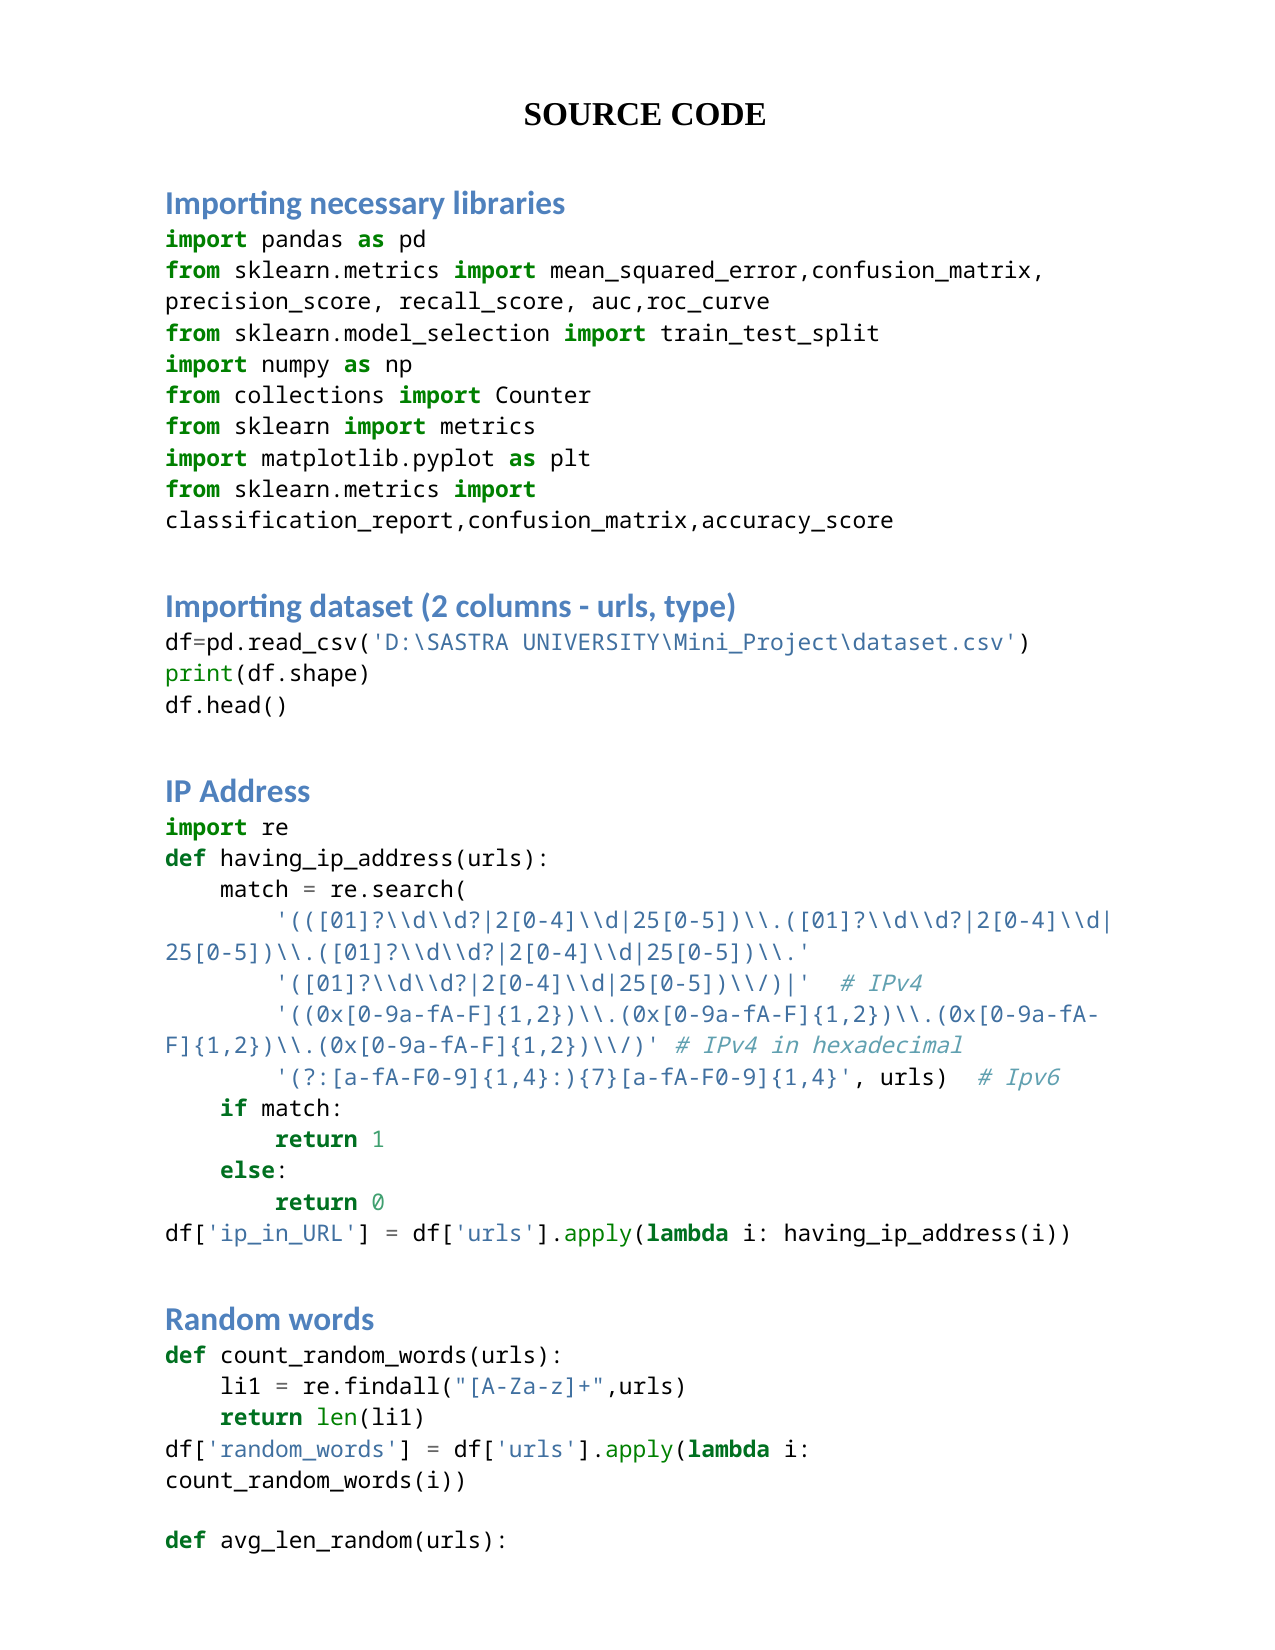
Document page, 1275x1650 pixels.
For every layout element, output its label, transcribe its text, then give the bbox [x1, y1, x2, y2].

text import re def having_ip_address(urls): match = re.search( '(([01]?\\d\\d?|2[0-4]\\d|25[0-5])\\.([01]?\\d\\d?|2[0-4]\\d|25[0-5])\\.([01]?\\d\\d?|2[0-4]\\d|25[0-5])\\.' '([01]?\\d\\d?|2[0-4]\\d|25[0-5])\\/)|' # IPv4 '((0x[0-9a-fA-F]{1,2})\\.(0x[0-9a-fA-F]{1,2})\\.(0x[0-9a-fA-F]{1,2})\\.(0x[0-9a-fA-F]{1,2})\\/)' # IPv4 in hexadecimal '(?:[a-fA-F0-9]{1,4}:){7}[a-fA-F0-9]{1,4}', urls) # Ipv6 if match: return 1 else: return 0 df['ip_in_URL'] = df['urls'].apply(lambda i: having_ip_address(i)) [165, 811, 1125, 1248]
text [165, 1339, 1125, 1555]
text import pandas as pd from sklearn.metrics import mean_squared_error,confusion_matrix, precision_score, recall_score, auc,roc_curve from sklearn.model_selection import train_test_split import numpy as np from collections import Counter from sklearn import metrics import matplotlib.pyplot as plt from sklearn.metrics import classification_report,confusion_matrix,accuracy_score [165, 223, 1125, 535]
text Random words [165, 1298, 1125, 1339]
text SOURCE CODE [165, 94, 1125, 132]
text Importing dataset (2 columns - urls, type) [165, 585, 1125, 626]
text IP Address [165, 770, 1125, 811]
text Importing necessary libraries [165, 182, 1125, 223]
text df=pd.read_csv('D:\SASTRA UNIVERSITY\Mini_Project\dataset.csv') print(df.shape) df.head() [165, 626, 1125, 720]
